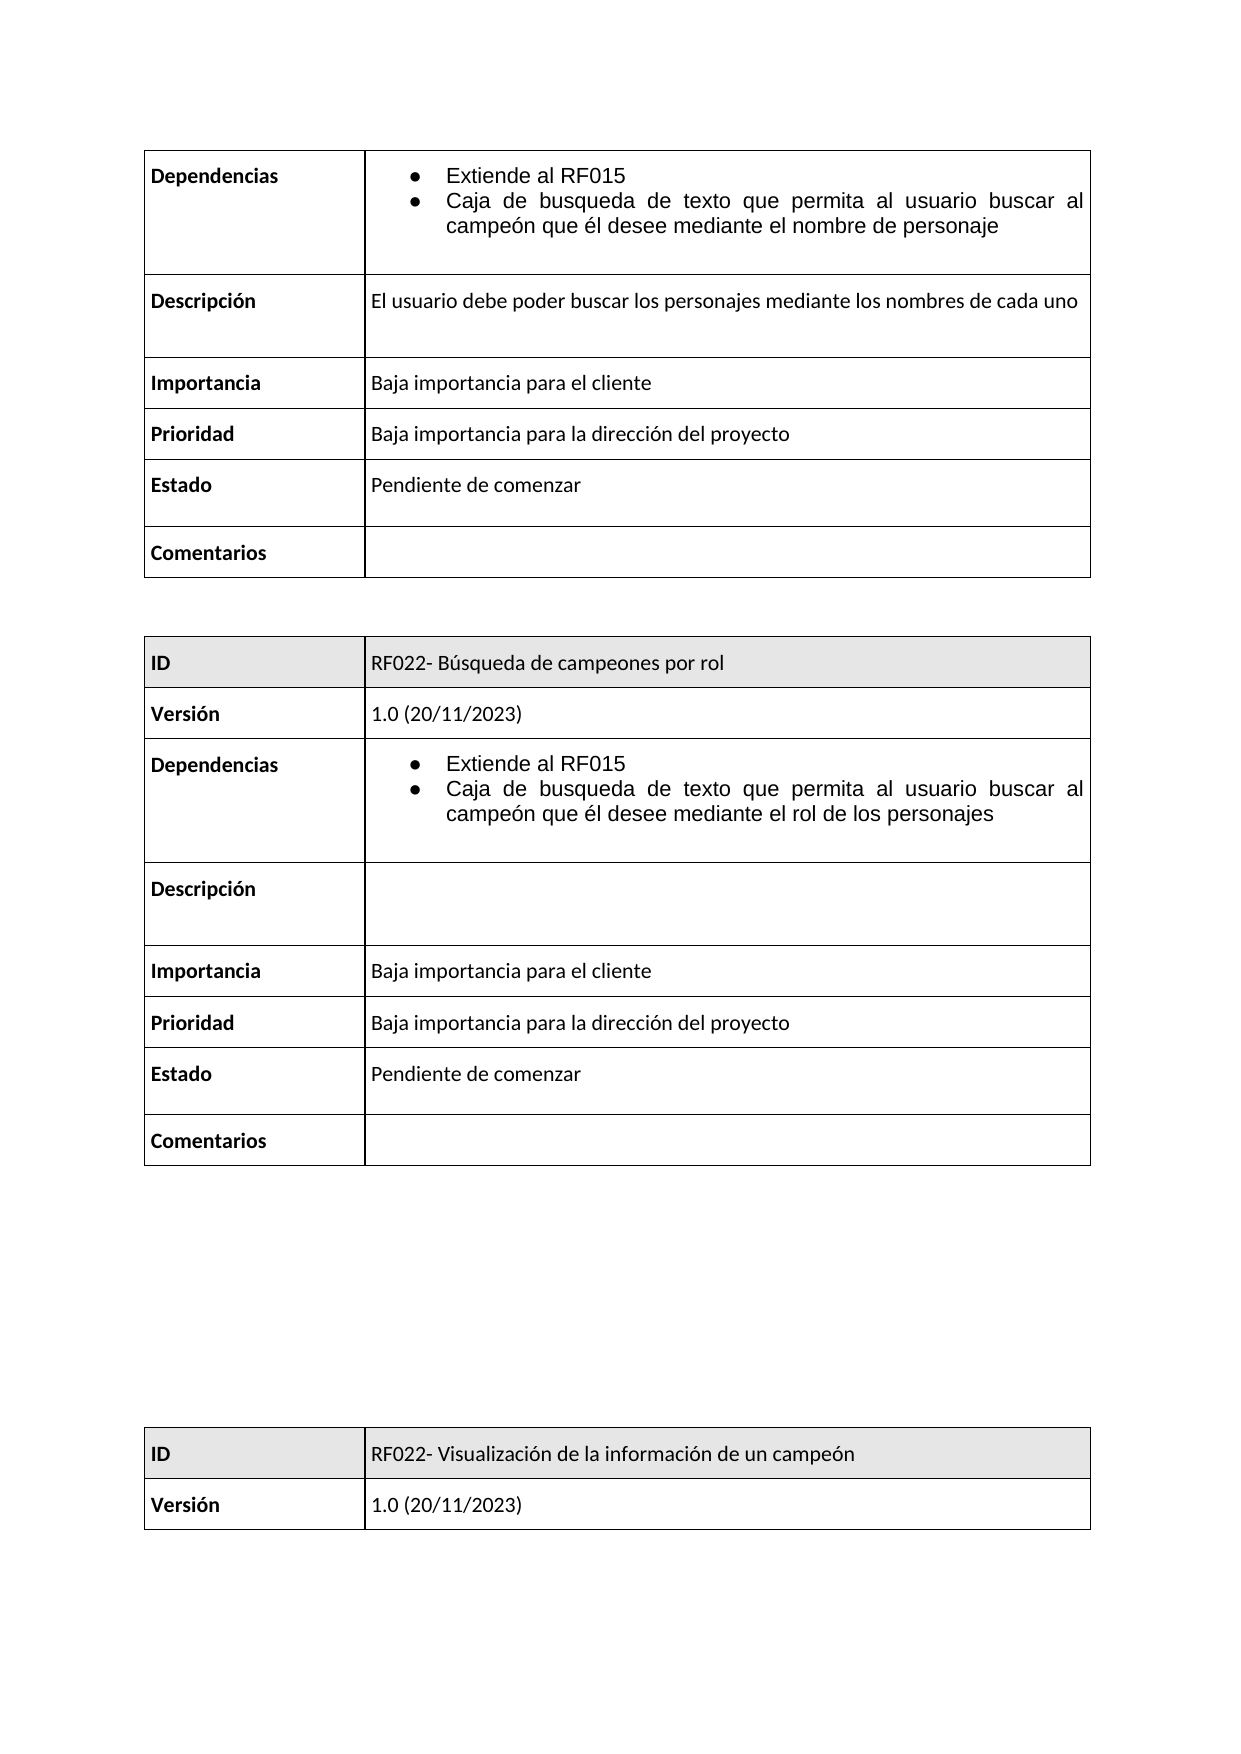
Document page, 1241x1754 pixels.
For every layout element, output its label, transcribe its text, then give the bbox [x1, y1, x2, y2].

table_cell Extiende al RF015 Caja de busqueda de texto que permita al usuario buscar al campeón que él desee mediante el nombre de personaje [366, 151, 1090, 274]
table_cell Versión [145, 688, 364, 738]
table_header ID [145, 1428, 364, 1478]
table_cell Importancia [145, 946, 364, 996]
table_cell Estado [145, 460, 364, 526]
table_cell [366, 863, 1090, 945]
table_cell Baja importancia para la dirección del proyecto [366, 409, 1090, 459]
table_cell 1.0 (20/11/2023) [366, 1479, 1090, 1529]
table_cell 1.0 (20/11/2023) [366, 688, 1090, 738]
table_cell Extiende al RF015 Caja de busqueda de texto que permita al usuario buscar al campeón que él desee mediante el rol de los personajes [366, 739, 1090, 862]
table_cell El usuario debe poder buscar los personajes mediante los nombres de cada uno [366, 275, 1090, 357]
table_cell Descripción [145, 863, 364, 945]
table_cell Comentarios [145, 527, 364, 577]
table_cell Pendiente de comenzar [366, 1048, 1090, 1114]
table_cell Prioridad [145, 997, 364, 1047]
table_cell Pendiente de comenzar [366, 460, 1090, 526]
table_cell Baja importancia para el cliente [366, 946, 1090, 996]
table_cell Prioridad [145, 409, 364, 459]
table_cell Versión [145, 1479, 364, 1529]
table_header RF022- Visualización de la información de un campeón [366, 1428, 1090, 1478]
table_cell Comentarios [145, 1115, 364, 1165]
table_cell Dependencias [145, 151, 364, 274]
table_cell [366, 1115, 1090, 1165]
table_header RF022- Búsqueda de campeones por rol [366, 637, 1090, 687]
table_cell Estado [145, 1048, 364, 1114]
table_cell Descripción [145, 275, 364, 357]
table_header ID [145, 637, 364, 687]
table_cell [366, 527, 1090, 577]
table_cell Baja importancia para el cliente [366, 358, 1090, 408]
table_cell Baja importancia para la dirección del proyecto [366, 997, 1090, 1047]
table_cell Importancia [145, 358, 364, 408]
table_cell Dependencias [145, 739, 364, 862]
